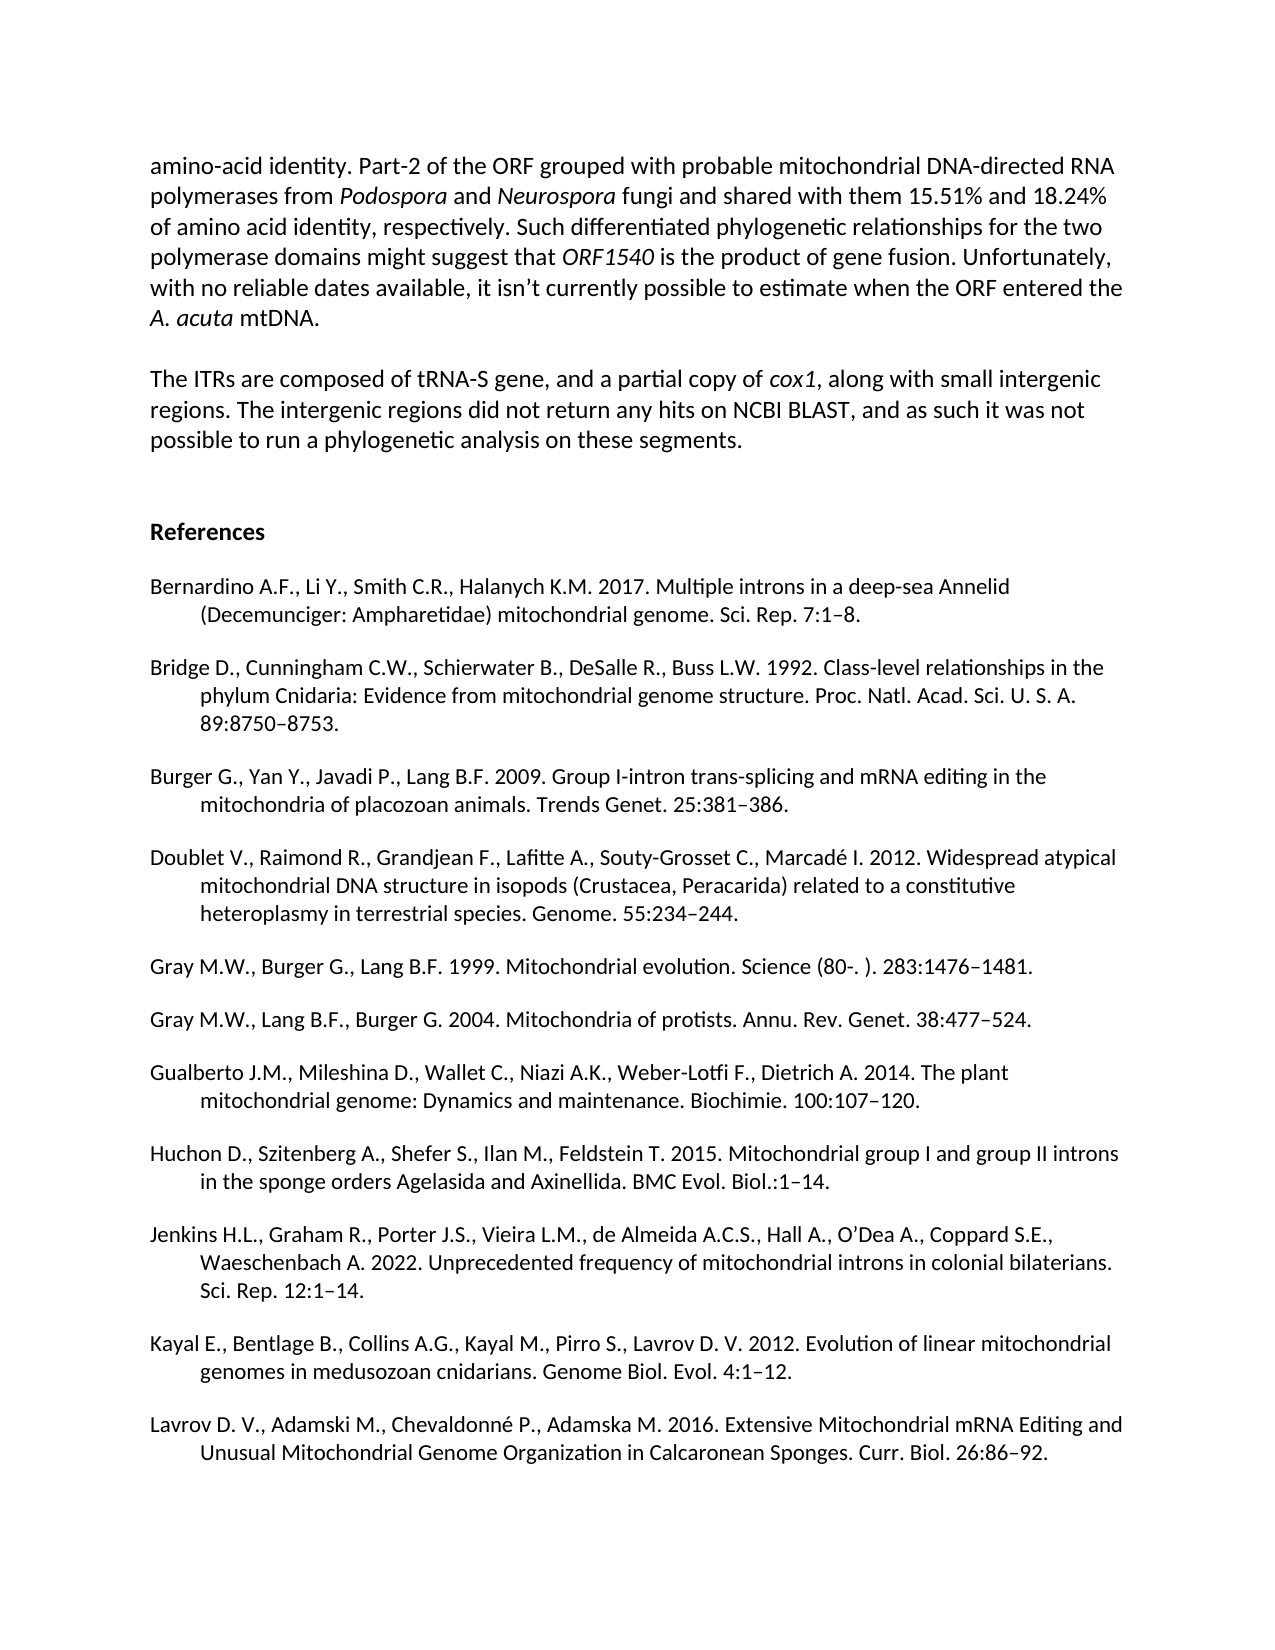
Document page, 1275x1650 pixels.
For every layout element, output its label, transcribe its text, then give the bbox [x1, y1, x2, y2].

text Gray M.W., Lang B.F., Burger G. 2004. Mitochondria of protists. Annu. Rev. Genet. 38:477–524. [150, 1005, 1125, 1033]
text Lavrov D. V., Adamski M., Chevaldonné P., Adamska M. 2016. Extensive Mitochondrial mRNA Editing and Unusual Mitochondrial Genome Organization in Calcaronean Sponges. Curr. Biol. 26:86–92. [150, 1410, 1125, 1466]
text Gualberto J.M., Mileshina D., Wallet C., Niazi A.K., Weber-Lotfi F., Dietrich A. 2014. The plant mitochondrial genome: Dynamics and maintenance. Biochimie. 100:107–120. [150, 1058, 1125, 1114]
text Burger G., Yan Y., Javadi P., Lang B.F. 2009. Group I-intron trans-splicing and mRNA editing in the mitochondria of placozoan animals. Trends Genet. 25:381–386. [150, 762, 1125, 818]
text Huchon D., Szitenberg A., Shefer S., Ilan M., Feldstein T. 2015. Mitochondrial group I and group II introns in the sponge orders Agelasida and Axinellida. BMC Evol. Biol.:1–14. [150, 1139, 1125, 1195]
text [150, 150, 1125, 333]
text Jenkins H.L., Graham R., Porter J.S., Vieira L.M., de Almeida A.C.S., Hall A., O’Dea A., Coppard S.E., Waeschenbach A. 2022. Unprecedented frequency of mitochondrial introns in colonial bilaterians. Sci. Rep. 12:1–14. [150, 1220, 1125, 1304]
text References [150, 516, 1125, 547]
text Bernardino A.F., Li Y., Smith C.R., Halanych K.M. 2017. Multiple introns in a deep-sea Annelid (Decemunciger: Ampharetidae) mitochondrial genome. Sci. Rep. 7:1–8. [150, 572, 1125, 628]
text Bridge D., Cunningham C.W., Schierwater B., DeSalle R., Buss L.W. 1992. Class-level relationships in the phylum Cnidaria: Evidence from mitochondrial genome structure. Proc. Natl. Acad. Sci. U. S. A. 89:8750–8753. [150, 653, 1125, 737]
text Kayal E., Bentlage B., Collins A.G., Kayal M., Pirro S., Lavrov D. V. 2012. Evolution of linear mitochondrial genomes in medusozoan cnidarians. Genome Biol. Evol. 4:1–12. [150, 1329, 1125, 1385]
text The ITRs are composed of tRNA-S gene, and a partial copy of cox1, along with small intergenic regions. The intergenic regions did not return any hits on NCBI BLAST, and as such it was not possible to run a phylogenetic analysis on these segments. [150, 364, 1125, 455]
text Doublet V., Raimond R., Grandjean F., Lafitte A., Souty-Grosset C., Marcadé I. 2012. Widespread atypical mitochondrial DNA structure in isopods (Crustacea, Peracarida) related to a constitutive heteroplasmy in terrestrial species. Genome. 55:234–244. [150, 843, 1125, 927]
text Gray M.W., Burger G., Lang B.F. 1999. Mitochondrial evolution. Science (80-. ). 283:1476–1481. [150, 952, 1125, 980]
